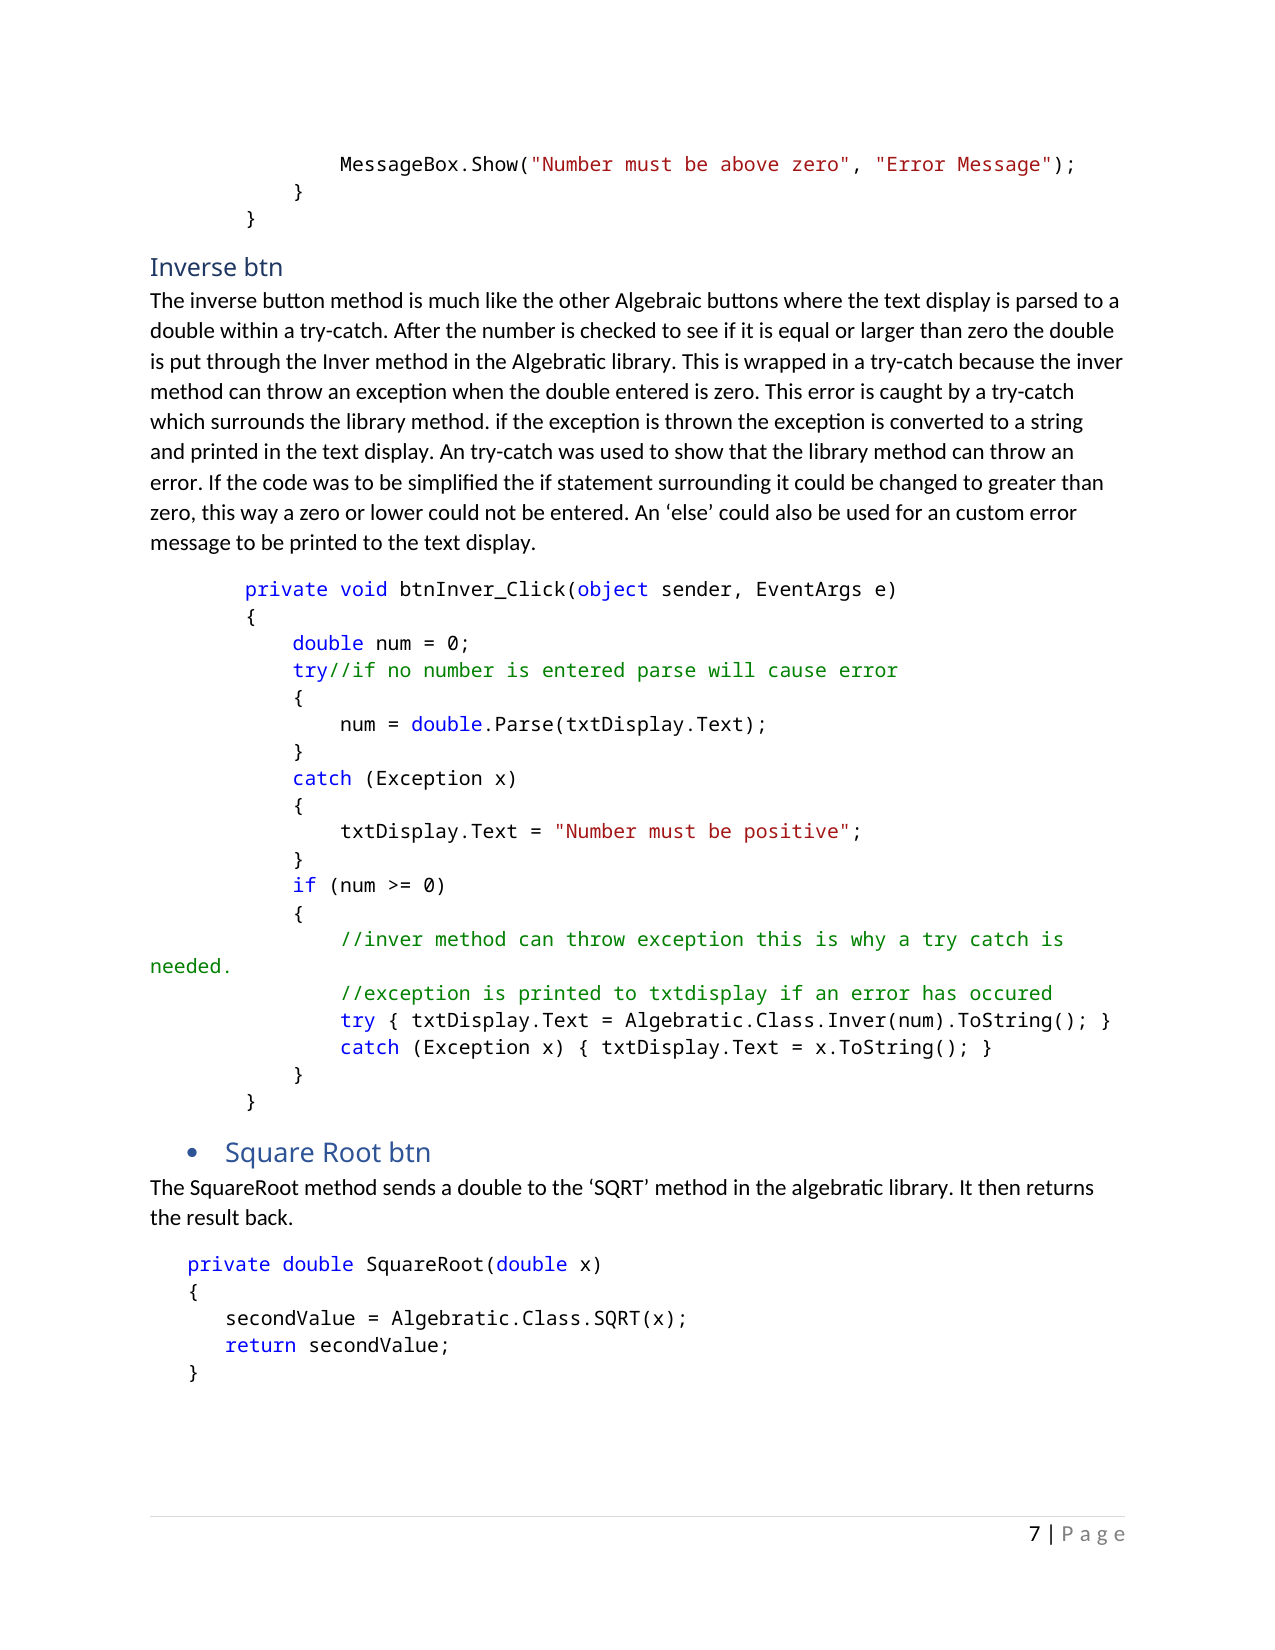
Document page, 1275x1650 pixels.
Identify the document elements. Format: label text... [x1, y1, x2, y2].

text private void btnInver_Click(object sender, EventArgs e) [150, 575, 1125, 602]
text num = double.Parse(txtDisplay.Text); [150, 710, 1125, 737]
text } [150, 177, 1125, 204]
text { [150, 602, 1125, 629]
text } [187, 1358, 1125, 1385]
text } [150, 204, 1125, 231]
text { [150, 683, 1125, 710]
subtitle Inverse btn [150, 250, 1125, 284]
text } [150, 1088, 1125, 1114]
text { [187, 1277, 1125, 1304]
text } [150, 845, 1125, 872]
text secondValue = Algebratic.Class.SQRT(x); [187, 1304, 1125, 1331]
text The SquareRoot method sends a double to the ‘SQRT’ method in the algebratic library. It then returns the result back. [150, 1173, 1125, 1231]
text try//if no number is entered parse will cause error [150, 656, 1125, 683]
text MessageBox.Show("Number must be above zero", "Error Message"); [150, 150, 1125, 177]
text private double SquareRoot(double x) [187, 1250, 1125, 1277]
text txtDisplay.Text = "Number must be positive"; [150, 818, 1125, 845]
text double num = 0; [150, 629, 1125, 656]
text catch (Exception x) { txtDisplay.Text = x.ToString(); } [150, 1034, 1125, 1061]
text //exception is printed to txtdisplay if an error has occured [150, 980, 1125, 1007]
text { [150, 899, 1125, 926]
text } [150, 737, 1125, 764]
text catch (Exception x) [150, 764, 1125, 791]
text try { txtDisplay.Text = Algebratic.Class.Inver(num).ToString(); } [150, 1007, 1125, 1034]
subtitle Square Root btn [187, 1133, 1125, 1170]
text { [150, 791, 1125, 818]
text if (num >= 0) [150, 872, 1125, 899]
text return secondValue; [150, 1331, 1125, 1358]
text The inverse button method is much like the other Algebraic buttons where the text display is parsed to a double within a try-catch. After the number is checked to see if it is equal or larger than zero the double is put through the Inver method in the Algebratic library. This is wrapped in a try-catch because the inver method can throw an exception when the double entered is zero. This error is caught by a try-catch which surrounds the library method. if the exception is thrown the exception is converted to a string and printed in the text display. An try-catch was used to show that the library method can throw an error. If the code was to be simplified the if statement surrounding it could be changed to greater than zero, this way a zero or lower could not be entered. An ‘else’ could also be used for an custom error message to be printed to the text display. [150, 286, 1125, 556]
text } [150, 1061, 1125, 1088]
text //inver method can throw exception this is why a try catch is needed. [150, 926, 1125, 980]
